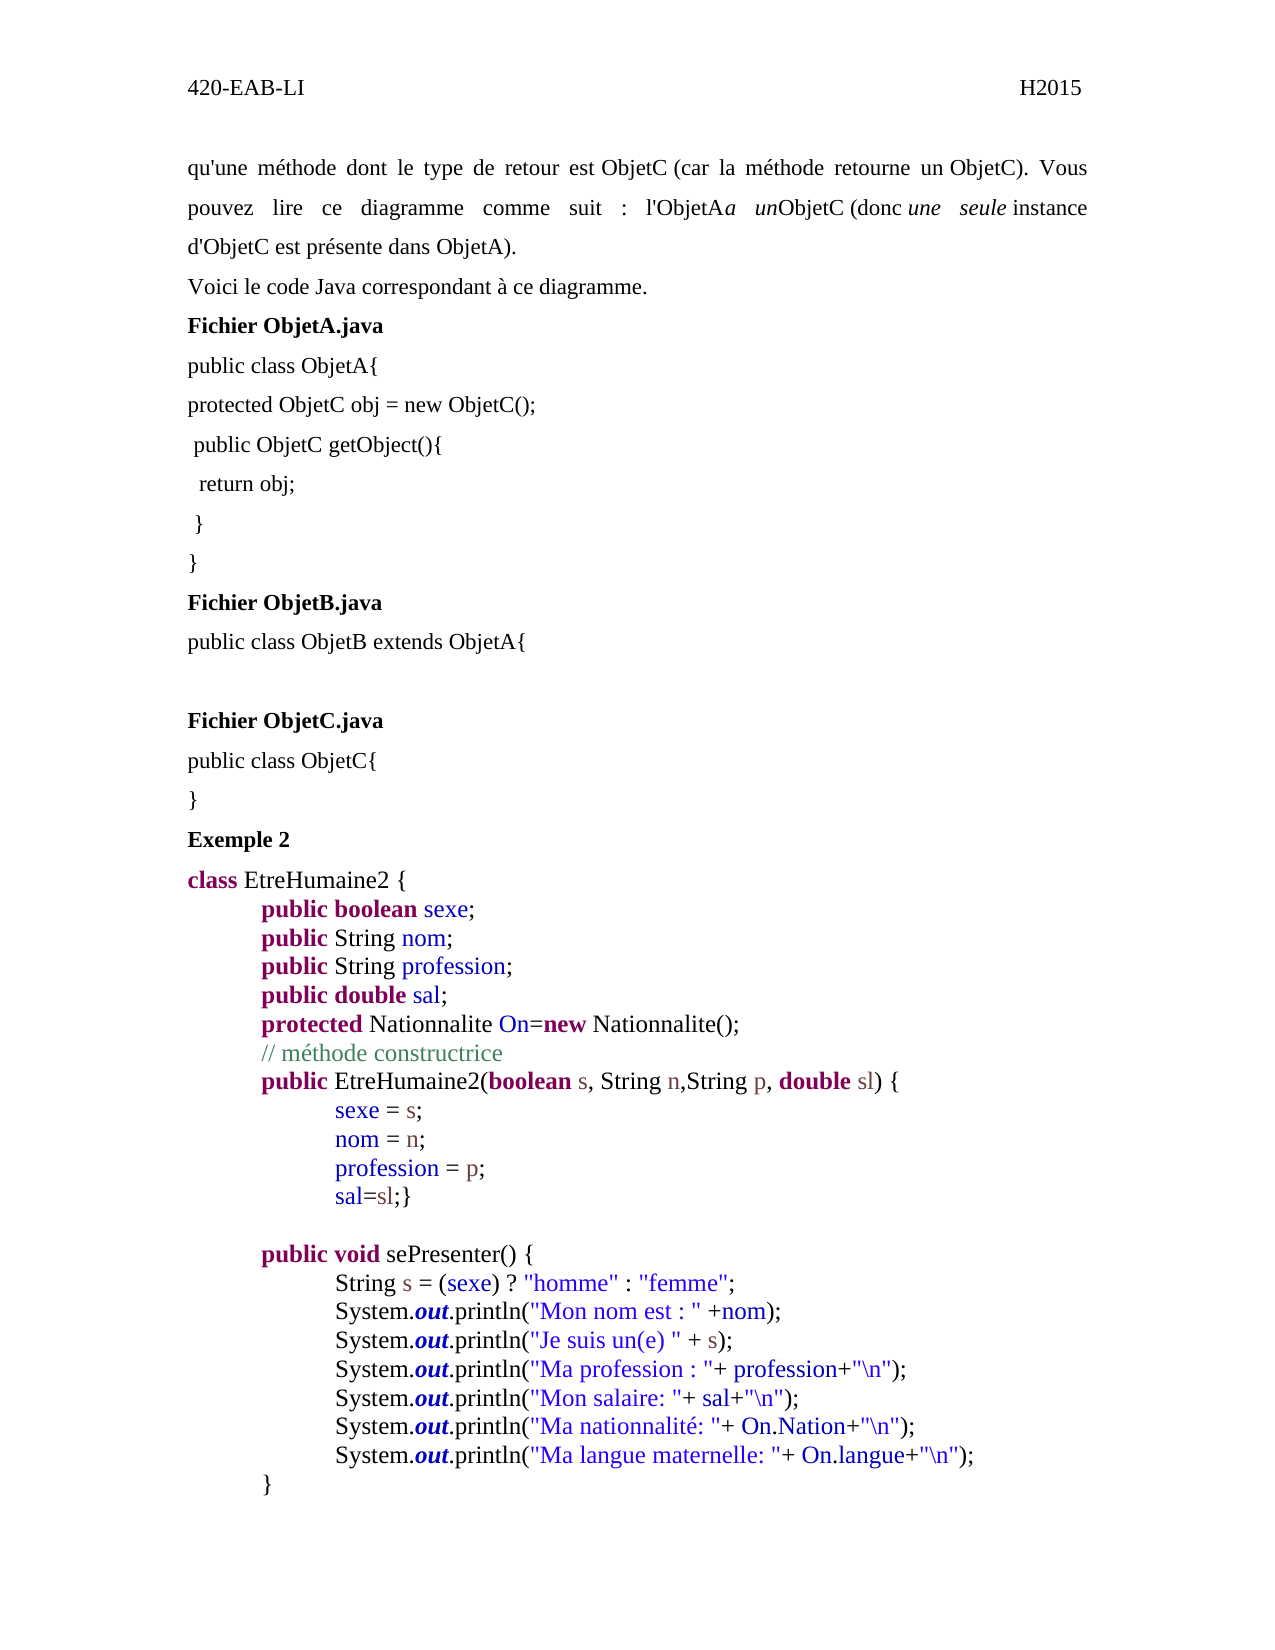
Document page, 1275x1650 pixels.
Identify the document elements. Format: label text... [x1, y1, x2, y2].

text // méthode constructrice [187, 1038, 1087, 1066]
text Exemple 2 [187, 826, 1087, 852]
text } [187, 786, 1087, 812]
text public class ObjetB extends ObjetA{ [187, 628, 1087, 654]
text System.out.println("Mon nom est : " +nom); [187, 1296, 1087, 1325]
text public double sal; [187, 980, 1087, 1009]
text System.out.println("Je suis un(e) " + s); [187, 1325, 1087, 1354]
text profession = p; [187, 1153, 1087, 1181]
text public String profession; [187, 951, 1087, 980]
text } [187, 1469, 1087, 1498]
text System.out.println("Mon salaire: "+ sal+"\n"); [187, 1383, 1087, 1411]
text System.out.println("Ma profession : "+ profession+"\n"); [187, 1354, 1087, 1383]
text String s = (sexe) ? "homme" : "femme"; [187, 1268, 1087, 1296]
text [187, 154, 1087, 260]
text } [187, 510, 1087, 536]
text } [187, 549, 1087, 576]
text public EtreHumaine2(boolean s, String n,String p, double sl) { [187, 1066, 1087, 1095]
text protected ObjetC obj = new ObjetC(); [187, 391, 1087, 418]
text class EtreHumaine2 { [187, 865, 1087, 894]
text public String nom; [187, 923, 1087, 951]
text public class ObjetA{ [187, 352, 1087, 378]
text public class ObjetC{ [187, 747, 1087, 773]
text Fichier ObjetA.java [187, 312, 1087, 339]
text public ObjetC getObject(){ [187, 431, 1087, 457]
text nom = n; [187, 1124, 1087, 1153]
text Fichier ObjetC.java [187, 707, 1087, 733]
text protected Nationnalite On=new Nationnalite(); [187, 1009, 1087, 1038]
text public boolean sexe; [187, 894, 1087, 923]
text Fichier ObjetB.java [187, 589, 1087, 615]
text return obj; [187, 470, 1087, 497]
text sexe = s; [187, 1095, 1087, 1124]
text Voici le code Java correspondant à ce diagramme. [187, 273, 1087, 299]
text System.out.println("Ma nationnalité: "+ On.Nation+"\n"); [187, 1411, 1087, 1440]
text System.out.println("Ma langue maternelle: "+ On.langue+"\n"); [187, 1440, 1087, 1469]
text sal=sl;} [187, 1181, 1087, 1210]
text public void sePresenter() { [187, 1239, 1087, 1268]
